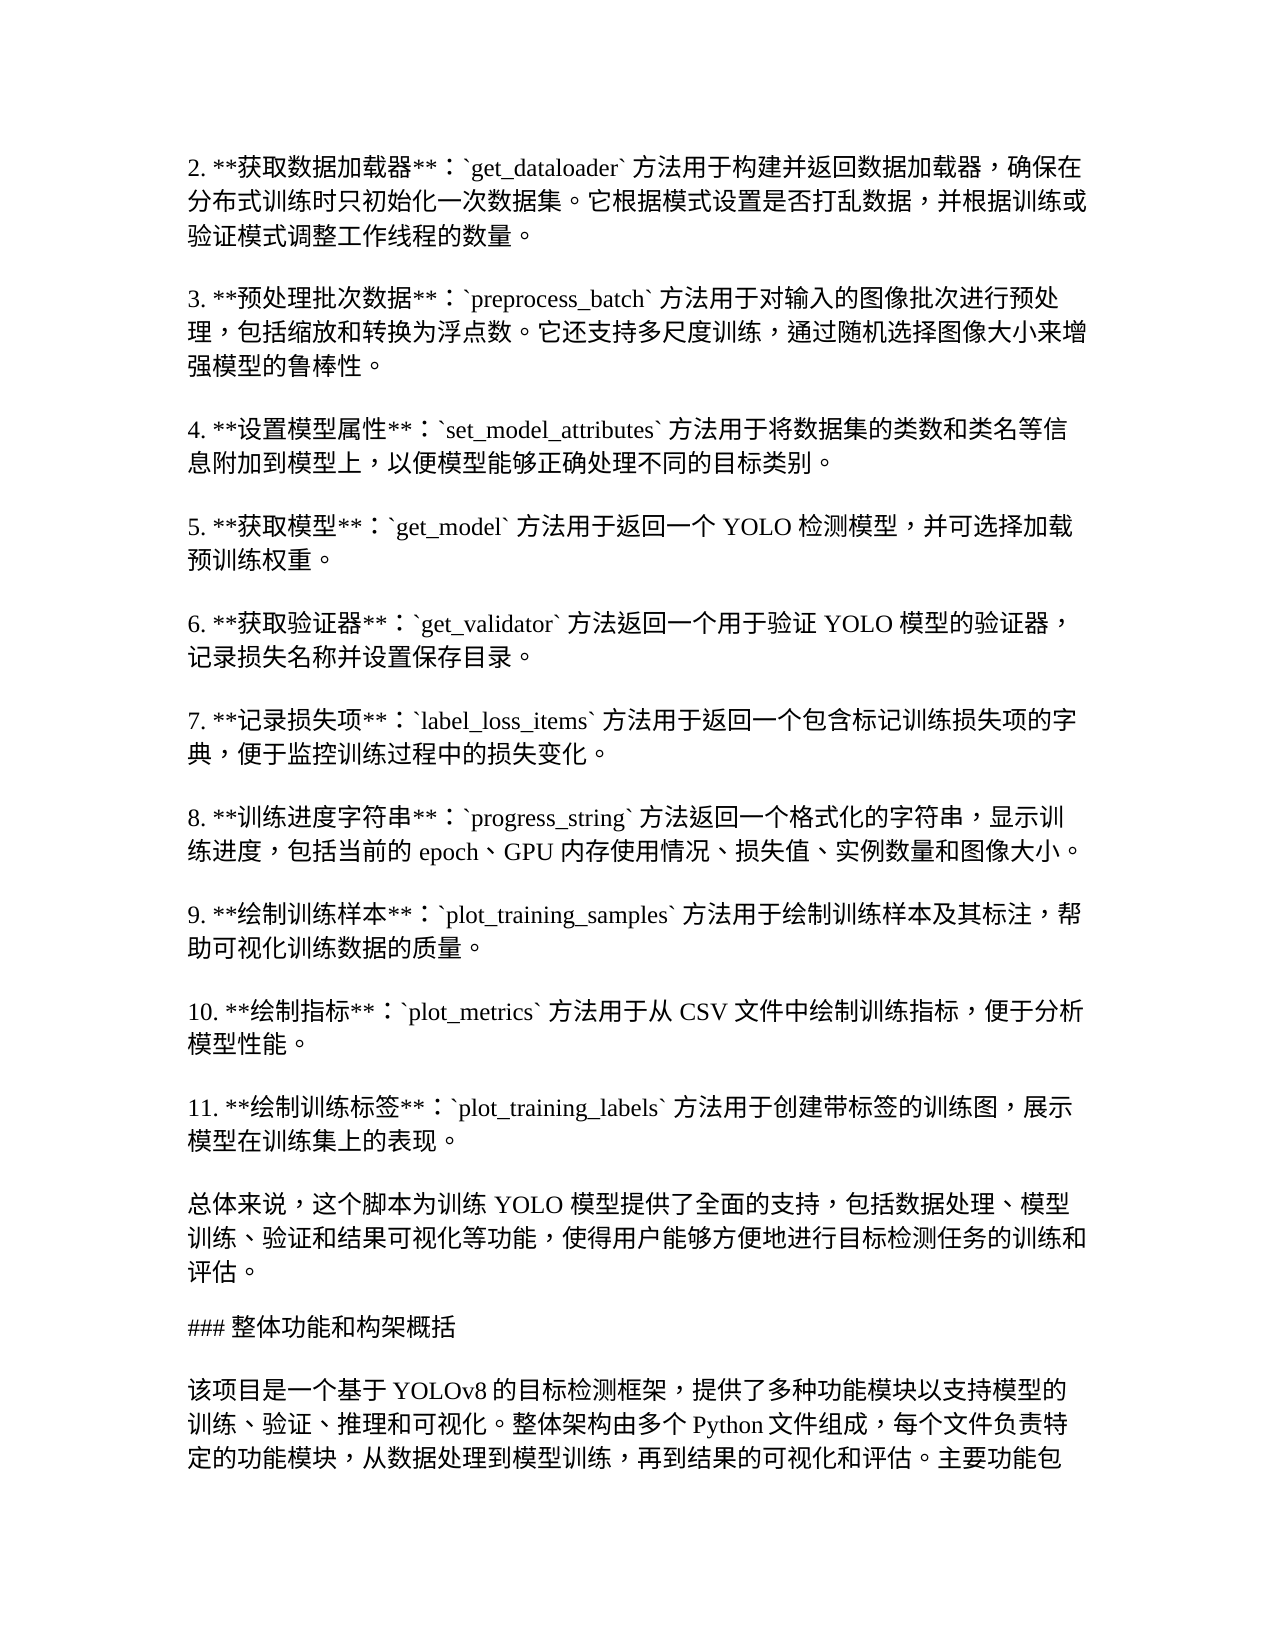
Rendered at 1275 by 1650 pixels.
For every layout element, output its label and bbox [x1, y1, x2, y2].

text [187, 150, 1087, 1289]
text [187, 1310, 1087, 1475]
